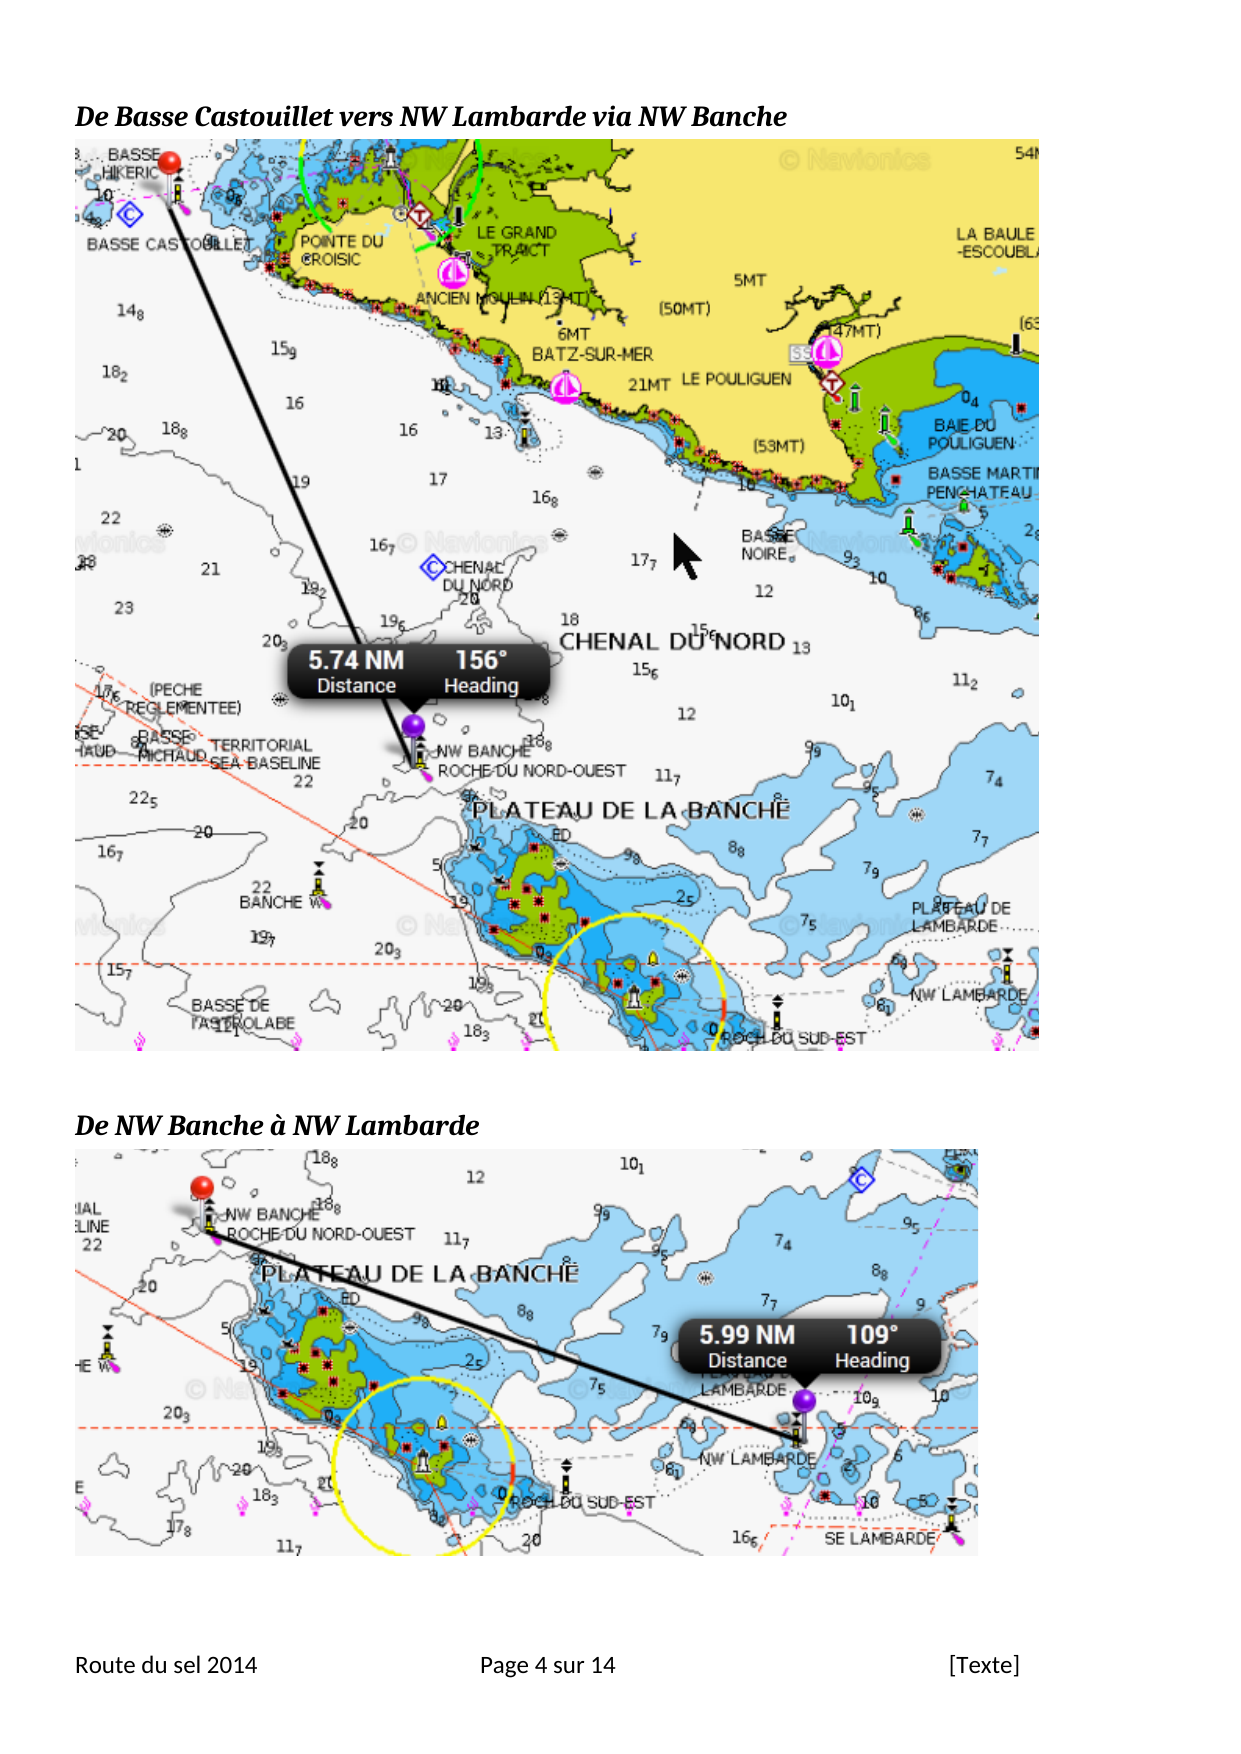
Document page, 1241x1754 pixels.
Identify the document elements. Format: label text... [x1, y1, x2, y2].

subtitle De NW Banche à NW Lambarde [75, 1109, 1165, 1143]
subtitle De Basse Castouillet vers NW Lambarde via NW Banche [75, 100, 1165, 133]
picture [75, 139, 1039, 1051]
picture [75, 1149, 979, 1556]
